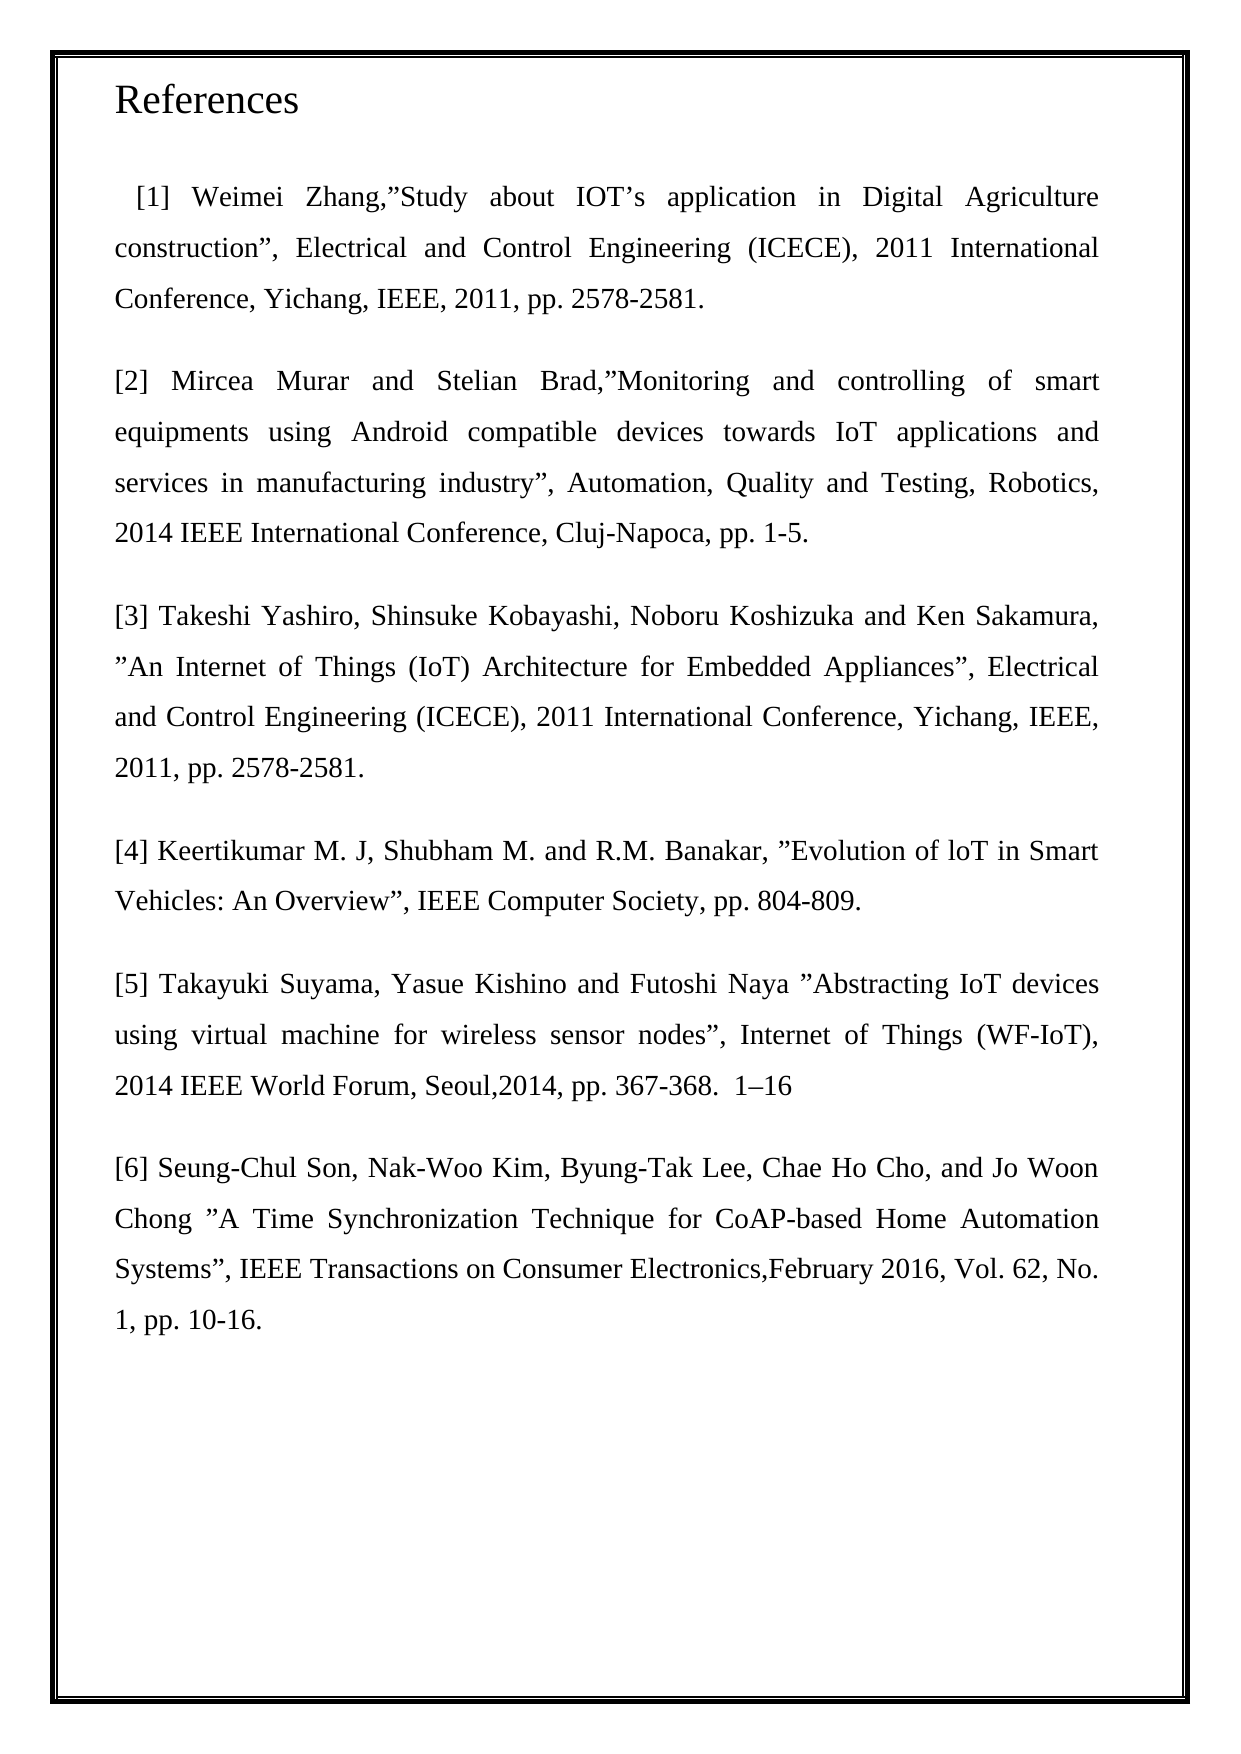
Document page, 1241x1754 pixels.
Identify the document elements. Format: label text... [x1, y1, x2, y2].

text [6] Seung-Chul Son, Nak-Woo Kim, Byung-Tak Lee, Chae Ho Cho, and Jo Woon Chong ”A Time Synchronization Technique for CoAP-based Home Automation Systems”, IEEE Transactions on Consumer Electronics,February 2016, Vol. 62, No. 1, pp. 10-16. [114, 1150, 1100, 1336]
text [5] Takayuki Suyama, Yasue Kishino and Futoshi Naya ”Abstracting IoT devices using virtual machine for wireless sensor nodes”, Internet of Things (WF-IoT), 2014 IEEE World Forum, Seoul,2014, pp. 367-368. 1–16 [114, 966, 1100, 1101]
text [4] Keertikumar M. J, Shubham M. and R.M. Banakar, ”Evolution of loT in Smart Vehicles: An Overview”, IEEE Computer Society, pp. 804-809. [114, 833, 1100, 917]
text [3] Takeshi Yashiro, Shinsuke Kobayashi, Noboru Koshizuka and Ken Sakamura, ”An Internet of Things (IoT) Architecture for Embedded Appliances”, Electrical and Control Engineering (ICECE), 2011 International Conference, Yichang, IEEE, 2011, pp. 2578-2581. [114, 598, 1100, 784]
text References [113, 75, 1165, 123]
text [2] Mircea Murar and Stelian Brad,”Monitoring and controlling of smart equipments using Android compatible devices towards IoT applications and services in manufacturing industry”, Automation, Quality and Testing, Robotics, 2014 IEEE International Conference, Cluj-Napoca, pp. 1-5. [114, 363, 1100, 549]
text [1] Weimei Zhang,”Study about IOT’s application in Digital Agriculture construction”, Electrical and Control Engineering (ICECE), 2011 International Conference, Yichang, IEEE, 2011, pp. 2578-2581. [114, 179, 1100, 314]
